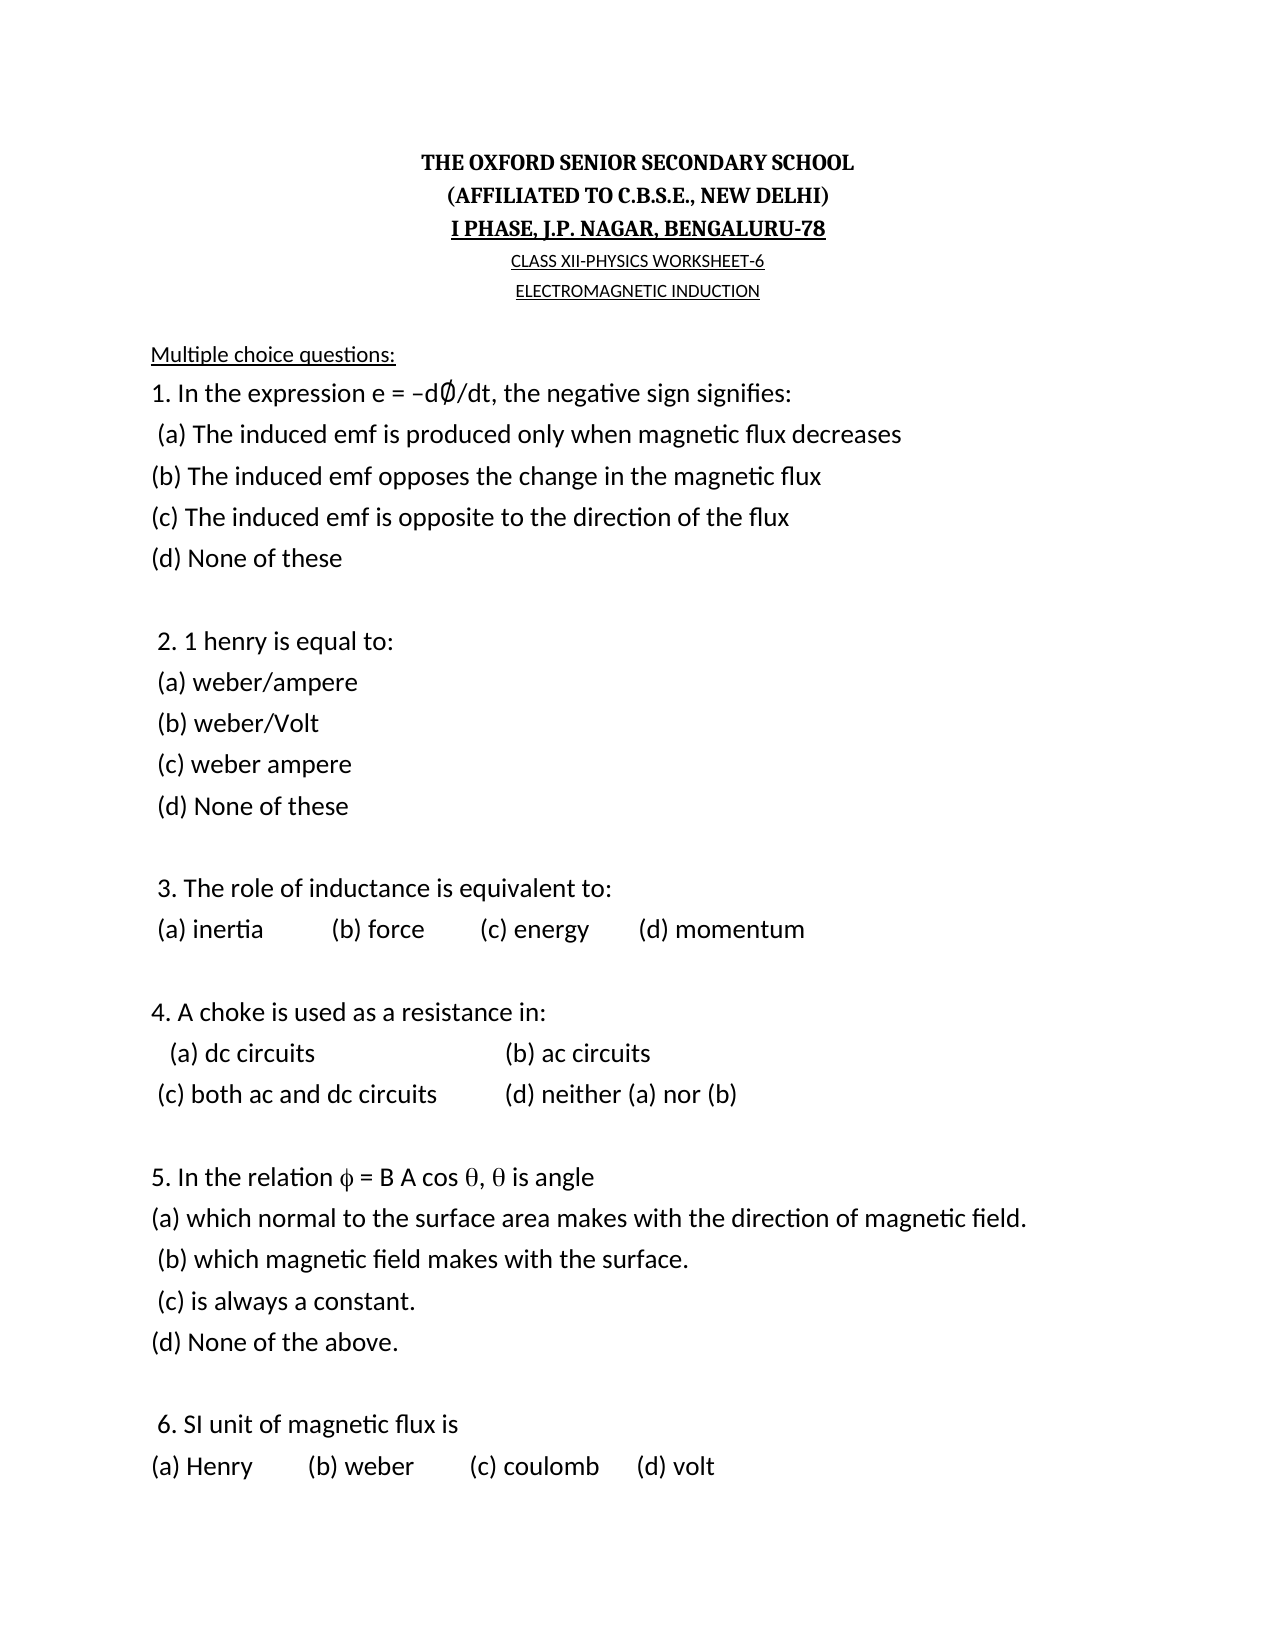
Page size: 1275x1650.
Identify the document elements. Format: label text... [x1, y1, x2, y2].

text 4. A choke is used as a resistance in: [151, 995, 1124, 1028]
text (b) weber/Volt [151, 706, 1124, 739]
text 2. 1 henry is equal to: [151, 624, 1124, 657]
text (c) weber ampere [151, 748, 1124, 781]
text (c) both ac and dc circuits (d) neither (a) nor (b) [151, 1078, 1124, 1111]
text (a) Henry (b) weber (c) coulomb (d) volt [151, 1449, 1124, 1482]
text 1. In the expression e = –d∅/dt, the negative sign signifies: [151, 376, 1124, 409]
text (d) None of these [151, 541, 1124, 574]
text THE OXFORD SENIOR SECONDARY SCHOOL (AFFILIATED TO C.B.S.E., NEW DELHI) I PHASE, J.P. NAGAR, BENGALURU-78 [150, 150, 1125, 242]
text (d) None of these [151, 789, 1124, 822]
text (a) The induced emf is produced only when magnetic flux decreases [151, 418, 1124, 451]
text (d) None of the above. [151, 1325, 1124, 1358]
text 5. In the relation = B A cos , is angle [151, 1160, 1124, 1193]
text 3. The role of inductance is equivalent to: [151, 871, 1124, 904]
text (b) which magnetic field makes with the surface. [151, 1243, 1124, 1276]
text Multiple choice questions: [150, 340, 1124, 368]
text CLASS XII-PHYSICS WORKSHEET-6 [151, 249, 1124, 272]
text (a) weber/ampere [151, 665, 1124, 698]
text (a) dc circuits (b) ac circuits [151, 1036, 1124, 1069]
text (b) The induced emf opposes the change in the magnetic flux [151, 459, 1124, 492]
text (a) inertia (b) force (c) energy (d) momentum [151, 913, 1124, 946]
text (a) which normal to the surface area makes with the direction of magnetic field. [151, 1201, 1124, 1234]
text (c) is always a constant. [151, 1284, 1124, 1317]
text (c) The induced emf is opposite to the direction of the flux [151, 500, 1124, 533]
text 6. SI unit of magnetic flux is [151, 1408, 1124, 1441]
text ELECTROMAGNETIC INDUCTION [151, 279, 1124, 302]
